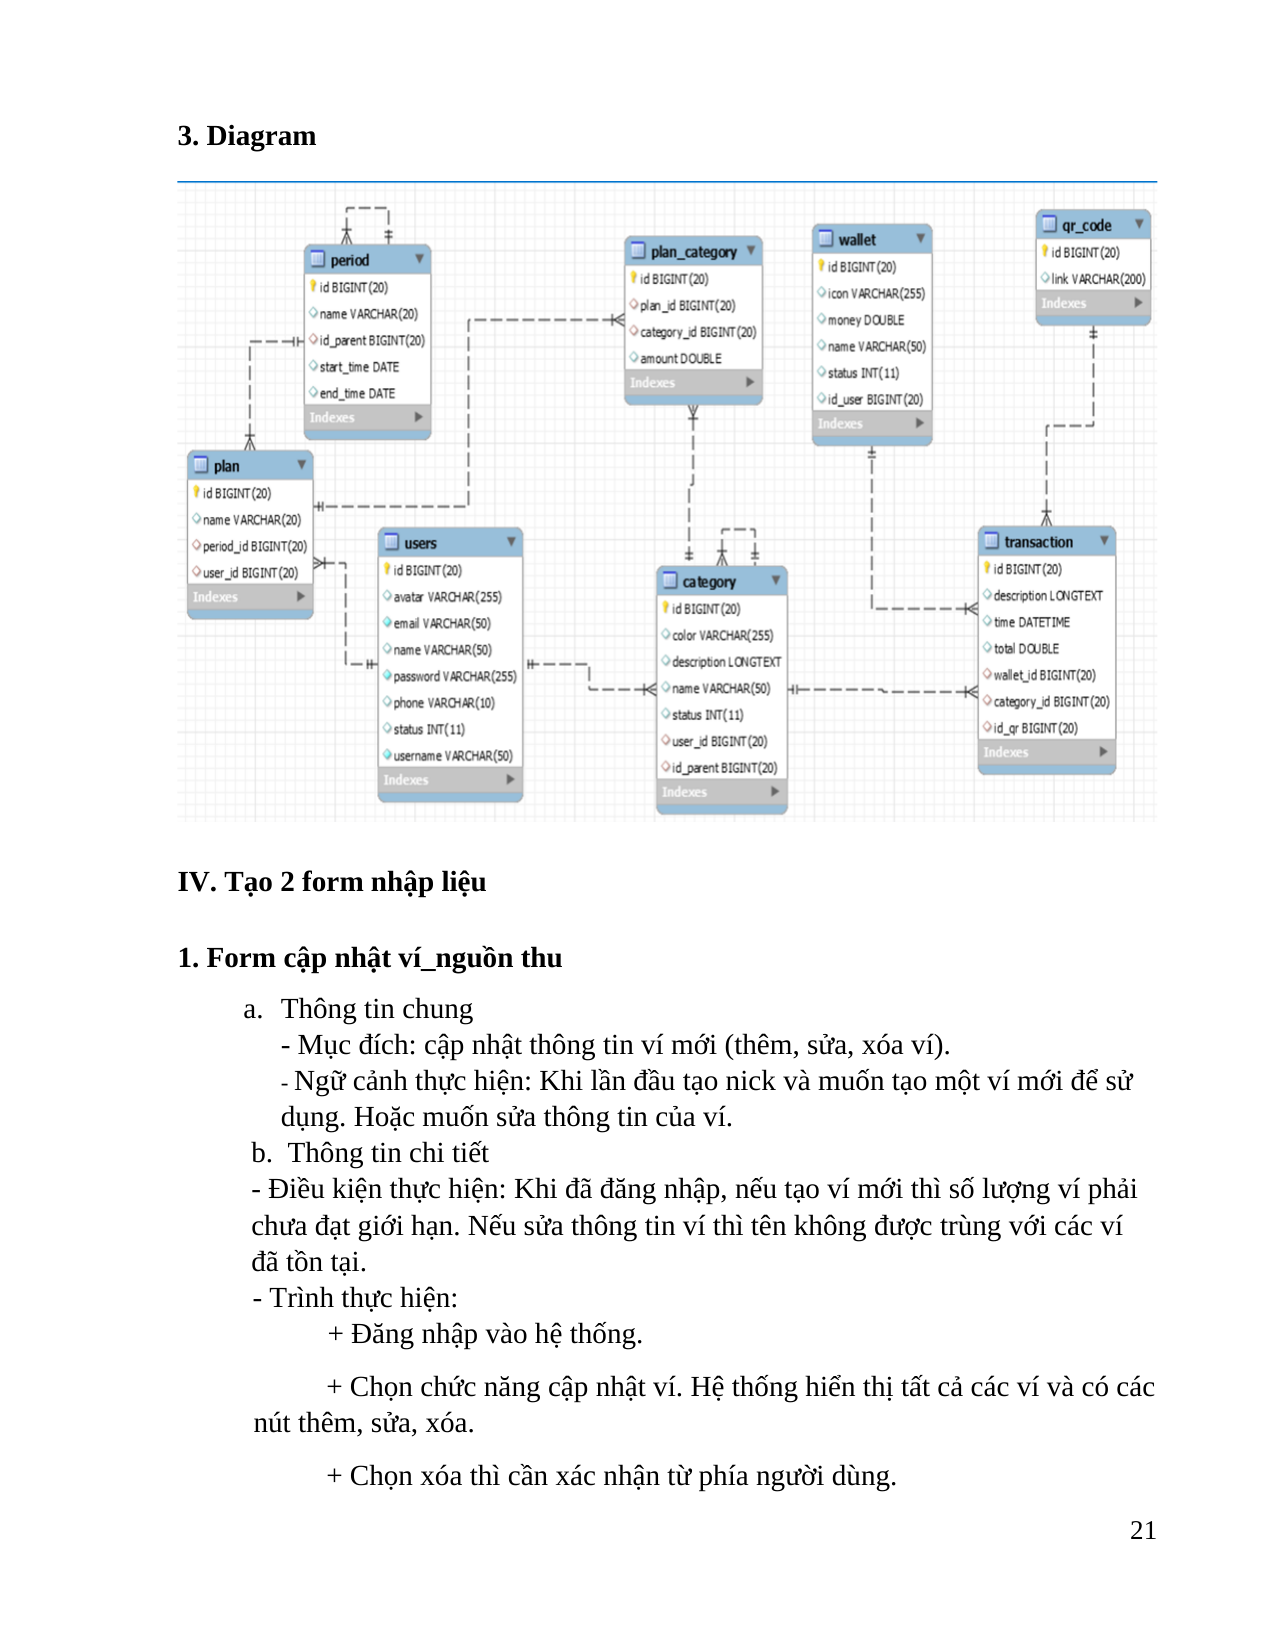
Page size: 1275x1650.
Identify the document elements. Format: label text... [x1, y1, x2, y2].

text + Chọn chức năng cập nhật ví. Hệ thống hiển thị tất cả các ví và có các nút thêm, sửa, xóa. [253, 1369, 1157, 1439]
text - Trình thực hiện: [251, 1280, 1157, 1313]
text - Ngữ cảnh thực hiện: Khi lần đầu tạo nick và muốn tạo một ví mới để sử dụng. Hoặc muốn sửa thông tin của ví. [281, 1063, 1157, 1133]
text - Điều kiện thực hiện: Khi đã đăng nhập, nếu tạo ví mới thì số lượng ví phải chưa đạt giới hạn. Nếu sửa thông tin ví thì tên không được trùng với các ví đã tồn tại. [251, 1172, 1157, 1277]
text + Đăng nhập vào hệ thống. [326, 1316, 1157, 1350]
picture [177, 181, 1158, 822]
subtitle 1. Form cập nhật ví_nguồn thu [177, 940, 1157, 973]
list Thông tin chung [243, 991, 1157, 1024]
text + Chọn xóa thì cần xác nhận từ phía người dùng. [252, 1458, 1157, 1491]
subtitle IV. Tạo 2 form nhập liệu [177, 864, 1157, 897]
subtitle 3. Diagram [177, 118, 1157, 152]
text b. Thông tin chi tiết [251, 1135, 1157, 1169]
text - Mục đích: cập nhật thông tin ví mới (thêm, sửa, xóa ví). [281, 1027, 1157, 1061]
